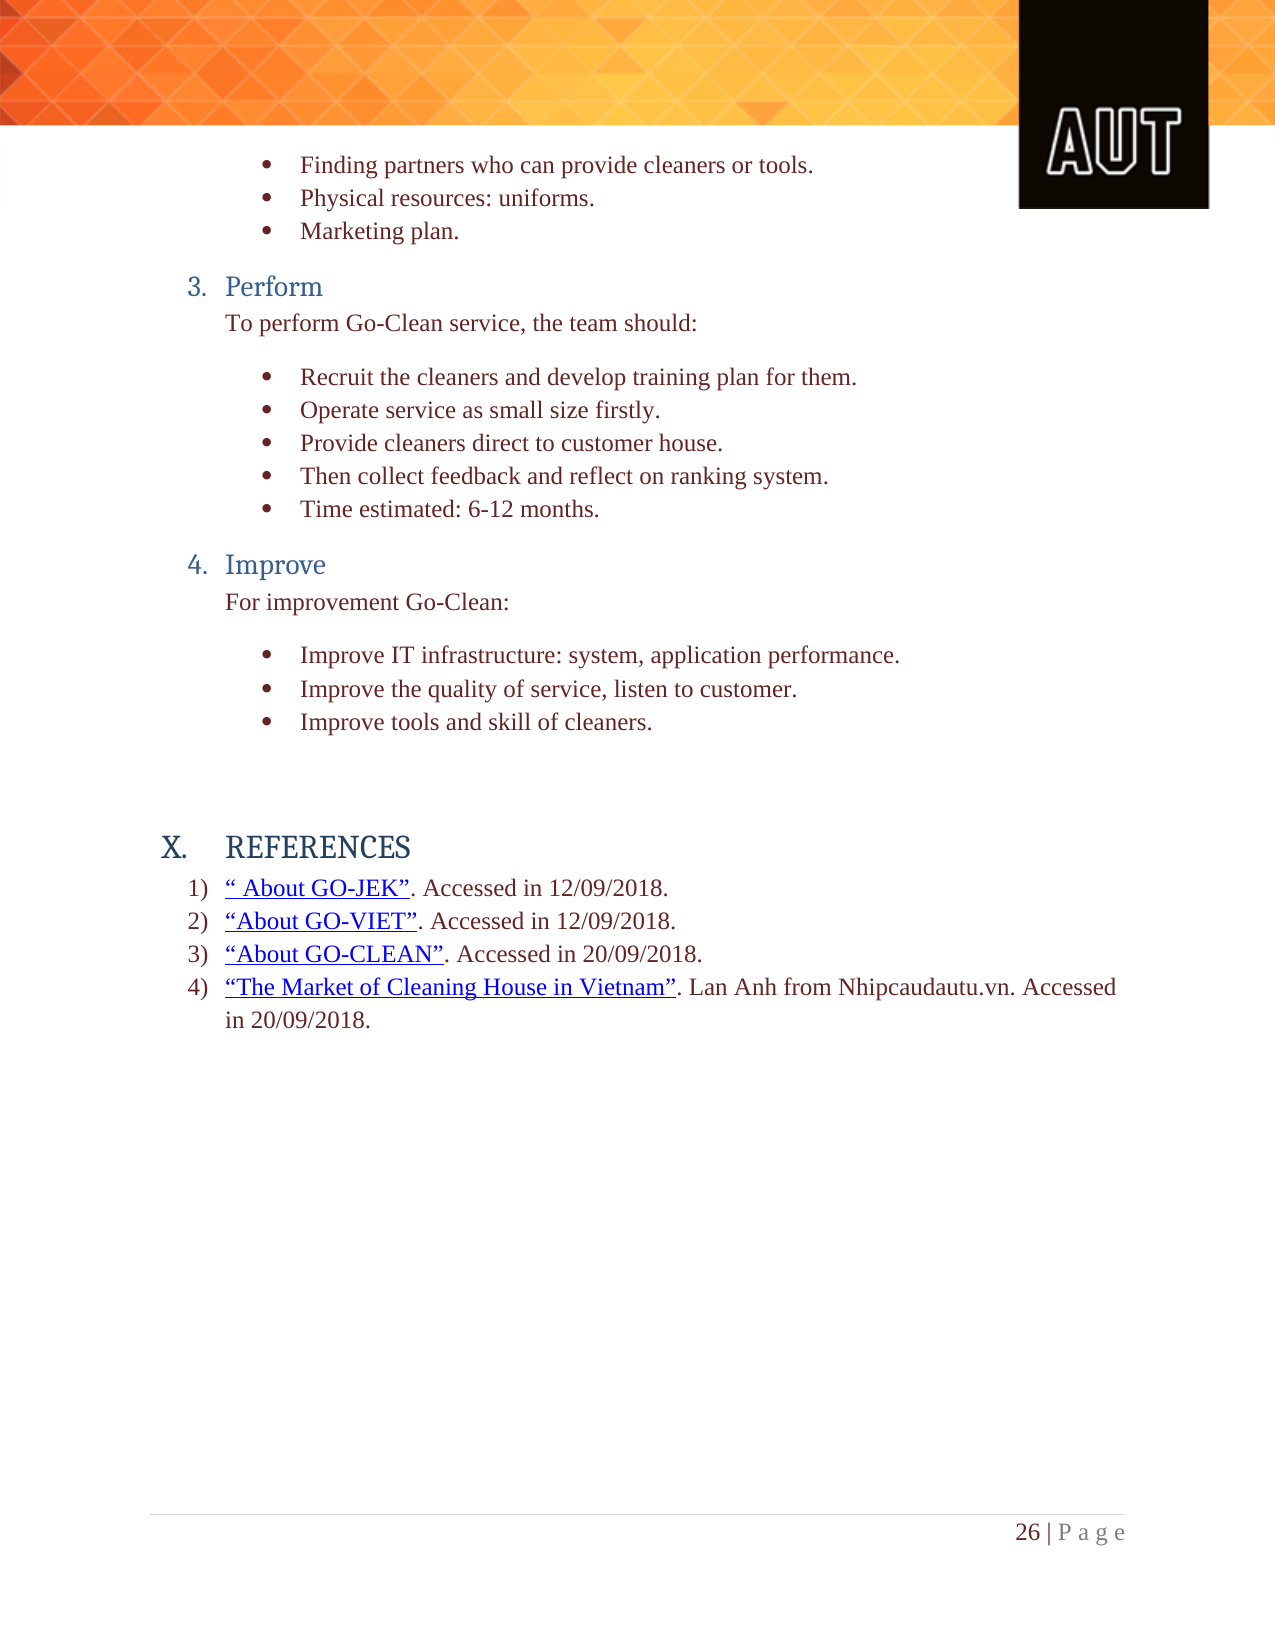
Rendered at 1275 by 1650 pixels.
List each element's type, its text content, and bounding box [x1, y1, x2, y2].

subtitle Perform [187, 270, 1125, 303]
text For improvement Go-Clean: [225, 587, 1125, 616]
list Then collect feedback and reflect on ranking system. [262, 461, 1125, 490]
list Physical resources: uniforms. [262, 183, 1125, 212]
list “ About GO-JEK”. Accessed in 12/09/2018. [187, 873, 1125, 901]
list Operate service as small size firstly. [262, 395, 1125, 424]
text To perform Go-Clean service, the team should: [225, 308, 1125, 337]
list Recruit the cleaners and develop training plan for them. [262, 362, 1125, 391]
list Improve tools and skill of cleaners. [262, 707, 1125, 735]
list Time estimated: 6-12 months. [262, 494, 1125, 523]
list Finding partners who can provide cleaners or tools. [262, 150, 1125, 179]
list “About GO-VIET”. Accessed in 12/09/2018. [187, 906, 1125, 934]
list Provide cleaners direct to customer house. [262, 428, 1125, 457]
list Marketing plan. [262, 216, 1125, 245]
list Improve the quality of service, listen to customer. [262, 674, 1125, 702]
subtitle Improve [187, 548, 1125, 582]
list “About GO-CLEAN”. Accessed in 20/09/2018. [187, 939, 1125, 967]
list “The Market of Cleaning House in Vietnam”. Lan Anh from Nhipcaudautu.vn. Accessed in 20/09/2018. [187, 972, 1125, 1033]
list Improve IT infrastructure: system, application performance. [262, 641, 1125, 669]
subtitle REFERENCES [187, 829, 1125, 867]
picture [0, 0, 1275, 209]
